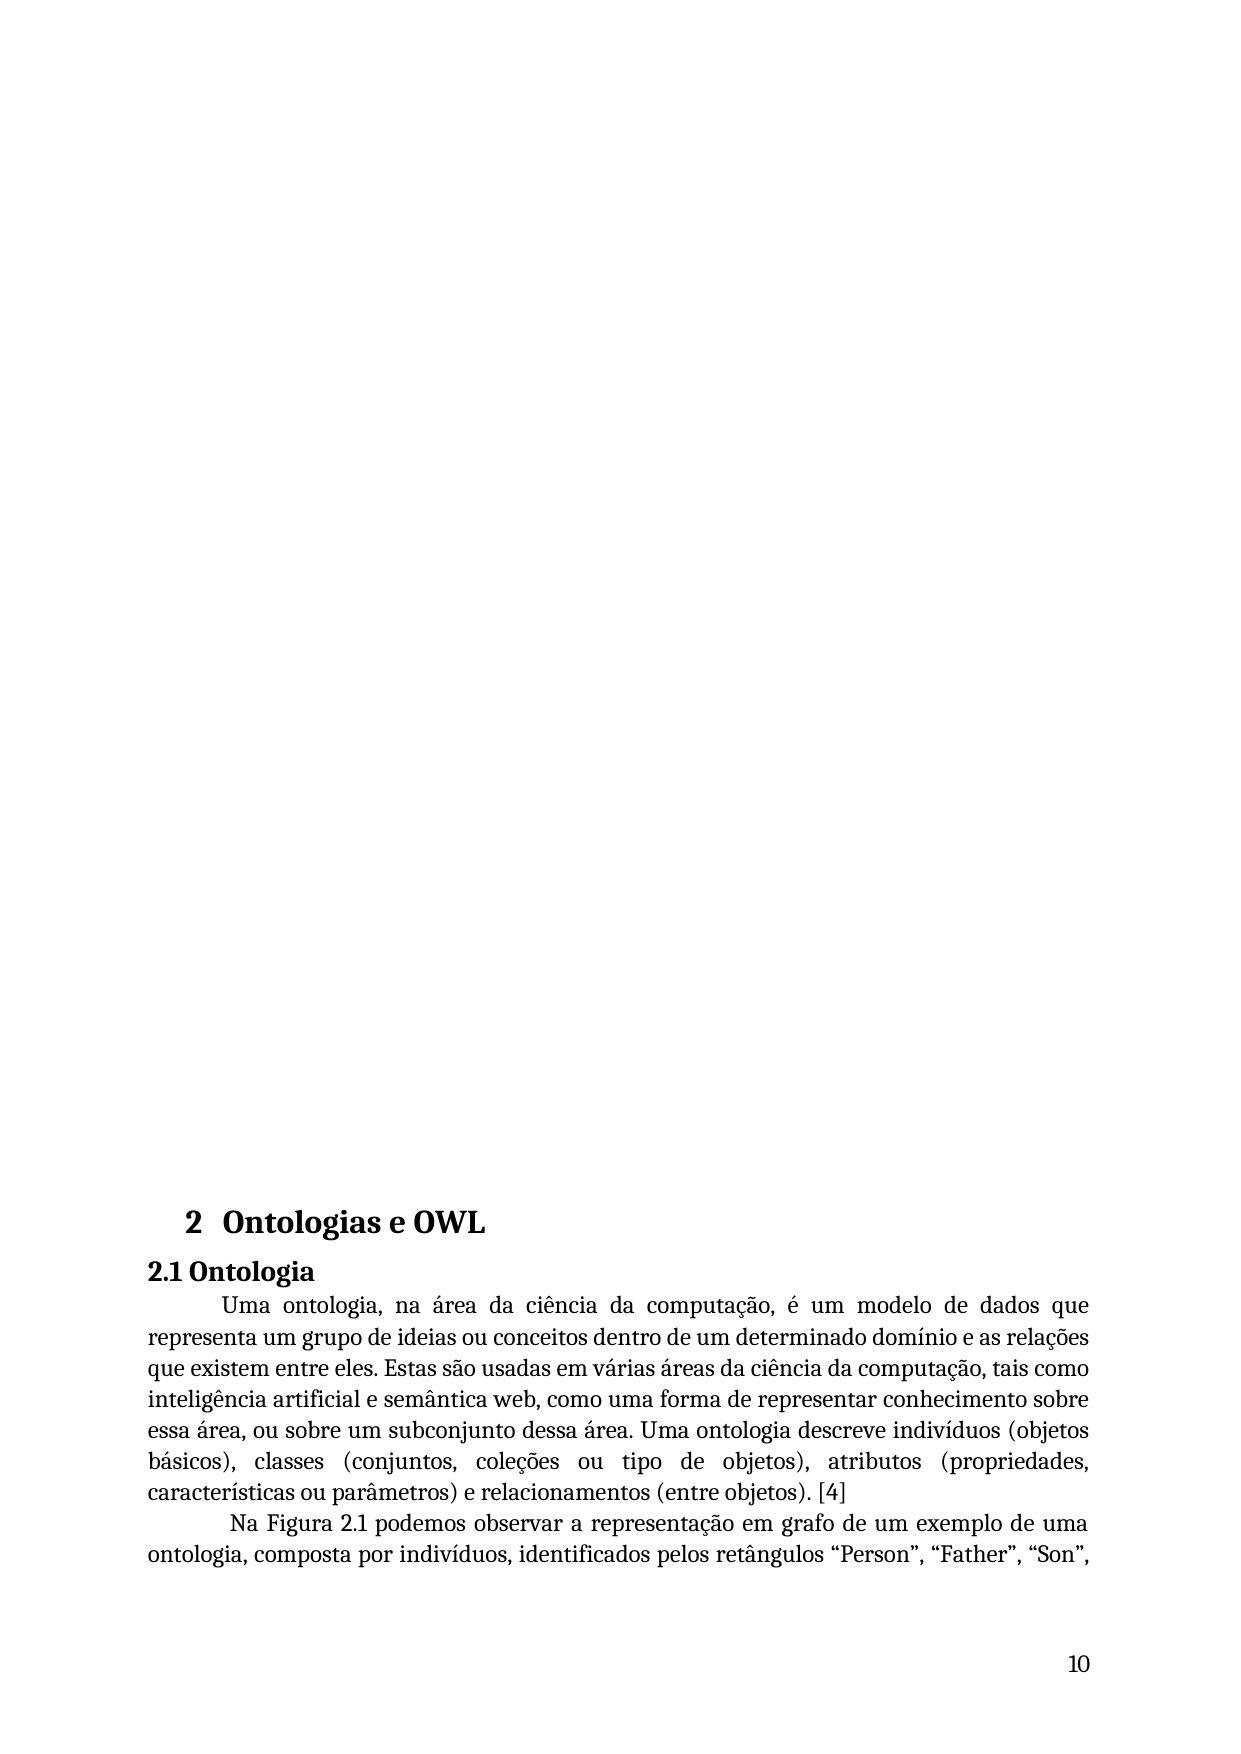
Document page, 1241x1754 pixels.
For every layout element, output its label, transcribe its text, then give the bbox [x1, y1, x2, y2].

subtitle Ontologias e OWL [185, 1203, 1090, 1241]
subtitle 2.1 Ontologia [148, 1255, 1090, 1289]
text Uma ontologia, na área da ciência da computação, é um modelo de dados que representa um grupo de ideias ou conceitos dentro de um determinado domínio e as relações que existem entre eles. Estas são usadas em várias áreas da ciência da computação, tais como inteligência artificial e semântica web, como uma forma de representar conhecimento sobre essa área, ou sobre um subconjunto dessa área. Uma ontologia descreve indivíduos (objetos básicos), classes (conjuntos, coleções ou tipo de objetos), atributos (propriedades, características ou parâmetros) e relacionamentos (entre objetos). [4] [148, 1291, 1090, 1506]
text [148, 1509, 1090, 1568]
